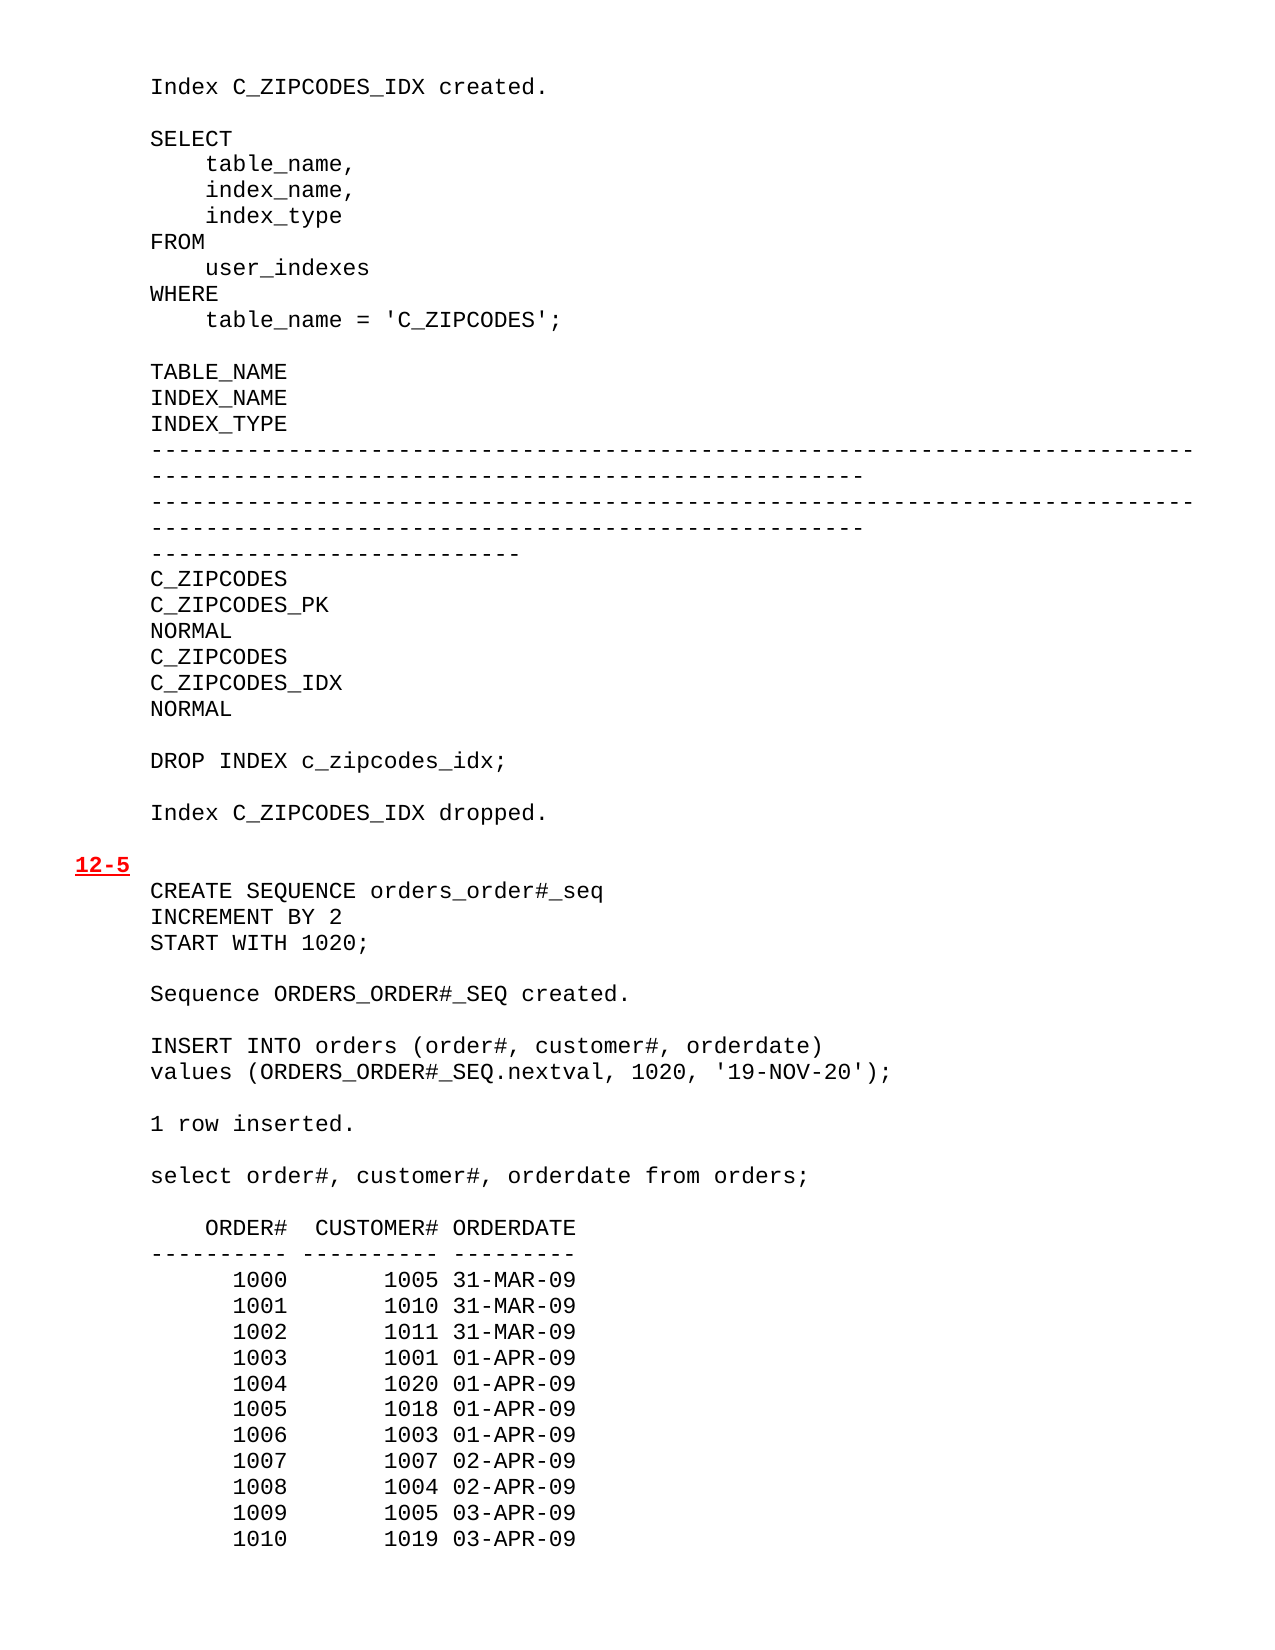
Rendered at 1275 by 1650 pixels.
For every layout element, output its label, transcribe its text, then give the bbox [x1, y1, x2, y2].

text 1002 1011 31-MAR-09 [150, 1320, 1200, 1346]
text values (ORDERS_ORDER#_SEQ.nextval, 1020, '19-NOV-20'); [150, 1061, 1200, 1087]
text user_indexes [150, 257, 1200, 282]
text INCREMENT BY 2 [150, 905, 1200, 931]
text table_name, [150, 153, 1200, 179]
text ORDER# CUSTOMER# ORDERDATE [150, 1216, 1200, 1242]
text TABLE_NAME INDEX_NAME INDEX_TYPE [150, 360, 1200, 438]
text FROM [150, 231, 1200, 257]
text Index C_ZIPCODES_IDX dropped. [150, 801, 1200, 827]
text DROP INDEX c_zipcodes_idx; [150, 749, 1200, 775]
text 1008 1004 02-APR-09 [150, 1476, 1200, 1502]
text Sequence ORDERS_ORDER#_SEQ created. [150, 983, 1200, 1009]
text -------------------------------------------------------------------------------------------------------------------------------- -------------------------------------------------------------------------------------------------------------------------------- --------------------------- [150, 438, 1200, 568]
text WHERE [150, 282, 1200, 308]
text ---------- ---------- --------- [150, 1242, 1200, 1268]
text select order#, customer#, orderdate from orders; [150, 1164, 1200, 1190]
text C_ZIPCODES C_ZIPCODES_PK NORMAL [150, 568, 1200, 646]
text 12-5 [75, 853, 1200, 879]
text Index C_ZIPCODES_IDX created. [150, 75, 1200, 101]
text 1 row inserted. [150, 1112, 1200, 1138]
text index_type [150, 205, 1200, 231]
text 1001 1010 31-MAR-09 [150, 1294, 1200, 1320]
text table_name = 'C_ZIPCODES'; [150, 308, 1200, 334]
text 1005 1018 01-APR-09 [150, 1398, 1200, 1424]
text 1006 1003 01-APR-09 [150, 1424, 1200, 1450]
text 1000 1005 31-MAR-09 [150, 1268, 1200, 1294]
text index_name, [150, 179, 1200, 205]
text 1009 1005 03-APR-09 [150, 1502, 1200, 1527]
text 1003 1001 01-APR-09 [150, 1346, 1200, 1372]
text SELECT [150, 127, 1200, 153]
text 1010 1019 03-APR-09 [150, 1527, 1200, 1553]
text C_ZIPCODES C_ZIPCODES_IDX NORMAL [150, 646, 1200, 723]
text START WITH 1020; [150, 931, 1200, 957]
text CREATE SEQUENCE orders_order#_seq [150, 879, 1200, 905]
text 1007 1007 02-APR-09 [150, 1450, 1200, 1476]
text INSERT INTO orders (order#, customer#, orderdate) [150, 1035, 1200, 1061]
text 1004 1020 01-APR-09 [150, 1372, 1200, 1398]
